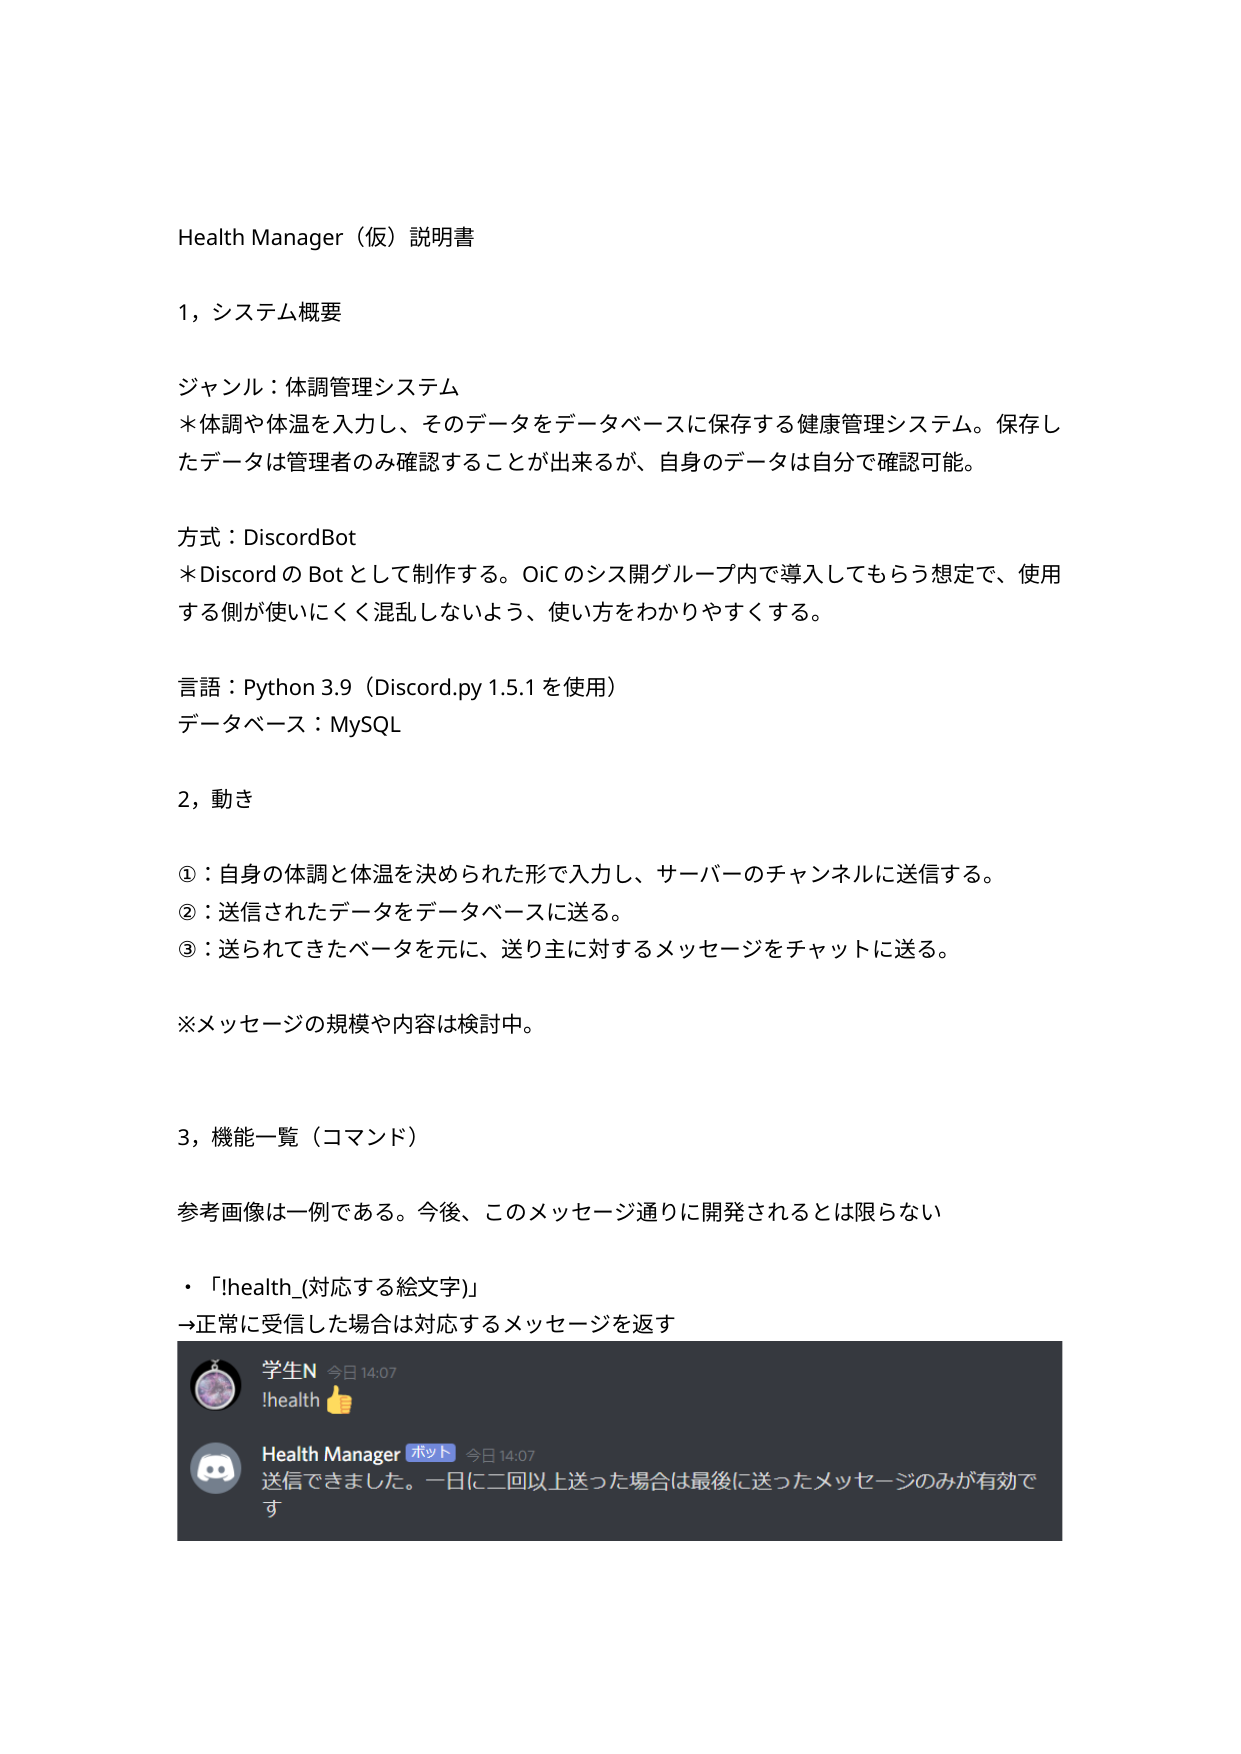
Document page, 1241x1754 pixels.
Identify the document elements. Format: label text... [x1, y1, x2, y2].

text データベース：MySQL [177, 704, 1063, 742]
text ＊体調や体温を入力し、そのデータをデータベースに保存する健康管理システム。保存したデータは管理者のみ確認することが出来るが、自身のデータは自分で確認可能。 [177, 404, 1063, 479]
text 2，動き [177, 779, 1063, 817]
text 方式：DiscordBot [177, 517, 1063, 554]
text ＊DiscordのBotとして制作する。OiCのシス開グループ内で導入してもらう想定で、使用する側が使いにくく混乱しないよう、使い方をわかりやすくする。 [177, 554, 1063, 629]
text 1，システム概要 [177, 292, 1063, 329]
text ジャンル：体調管理システム [177, 367, 1063, 404]
text Health Manager（仮）説明書 [177, 217, 1063, 254]
picture [177, 1341, 1063, 1541]
text →正常に受信した場合は対応するメッセージを返す [177, 1304, 1063, 1341]
text ②：送信されたデータをデータベースに送る。 [177, 892, 1063, 929]
text ※メッセージの規模や内容は検討中。 [177, 1004, 1063, 1042]
text ・「!health_(対応する絵文字)」 [177, 1267, 1063, 1304]
text ①：自身の体調と体温を決められた形で入力し、サーバーのチャンネルに送信する。 [177, 854, 1063, 892]
text 言語：Python 3.9（Discord.py 1.5.1を使用） [177, 667, 1063, 704]
text 3，機能一覧（コマンド） [177, 1117, 1063, 1154]
text 参考画像は一例である。今後、このメッセージ通りに開発されるとは限らない [177, 1192, 1063, 1229]
text ③：送られてきたベータを元に、送り主に対するメッセージをチャットに送る。 [177, 929, 1063, 967]
